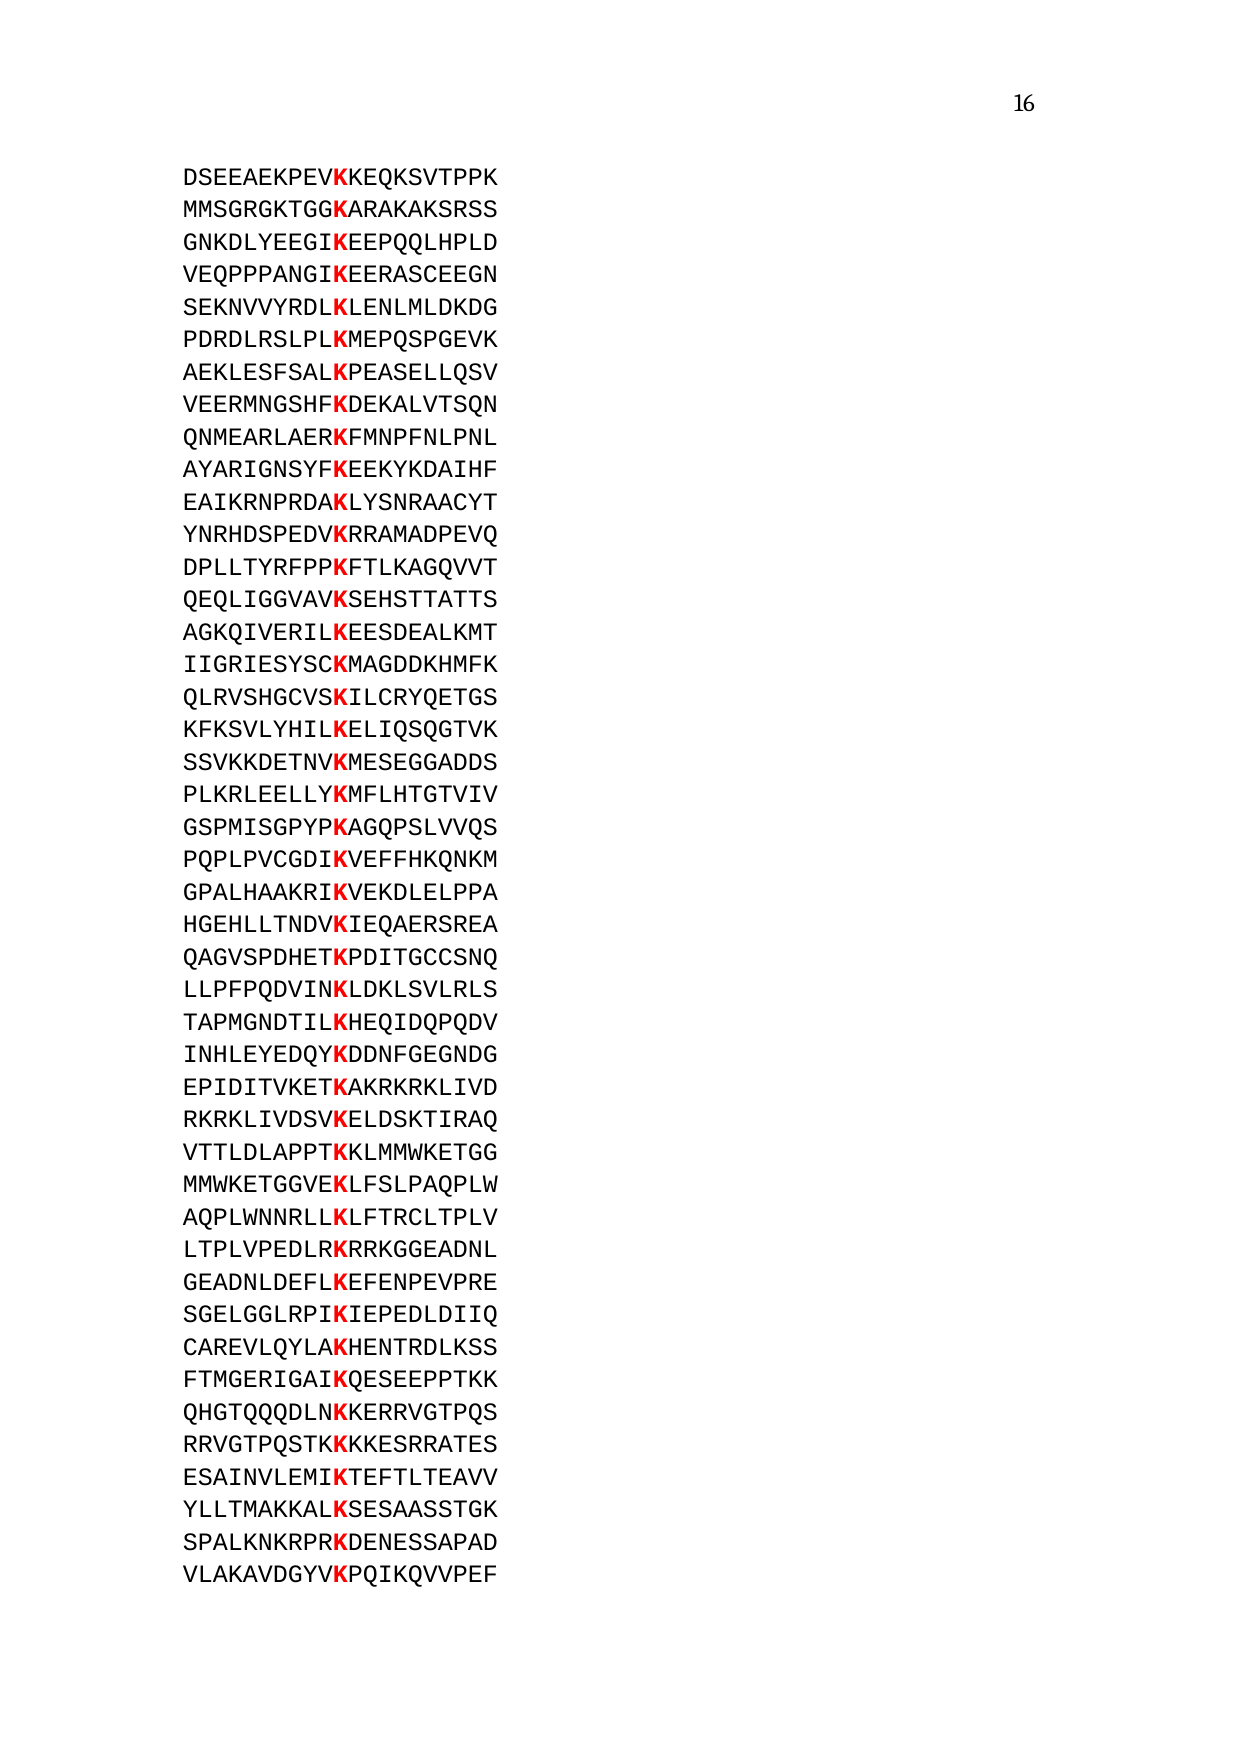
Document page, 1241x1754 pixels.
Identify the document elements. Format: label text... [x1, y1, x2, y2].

text QEQLIGGVAVKSEHSTTATTS [183, 584, 1058, 617]
text LTPLVPEDLRKRRKGGEADNL [183, 1234, 1058, 1267]
text CAREVLQYLAKHENTRDLKSS [183, 1332, 1058, 1364]
text IIGRIESYSCKMAGDDKHMFK [183, 649, 1058, 682]
text QAGVSPDHETKPDITGCCSNQ [183, 942, 1058, 974]
text MMWKETGGVEKLFSLPAQPLW [183, 1169, 1058, 1202]
text GSPMISGPYPKAGQPSLVVQS [183, 812, 1058, 844]
text SSVKKDETNVKMESEGGADDS [183, 747, 1058, 779]
text AYARIGNSYFKEEKYKDAIHF [183, 454, 1058, 487]
text DPLLTYRFPPKFTLKAGQVVT [183, 552, 1058, 584]
text PQPLPVCGDIKVEFFHKQNKM [183, 844, 1058, 877]
text VEQPPPANGIKEERASCEEGN [183, 259, 1058, 292]
text PDRDLRSLPLKMEPQSPGEVK [183, 324, 1058, 357]
text QNMEARLAERKFMNPFNLPNL [183, 422, 1058, 454]
text QHGTQQQDLNKKERRVGTPQS [183, 1397, 1058, 1429]
text HGEHLLTNDVKIEQAERSREA [183, 909, 1058, 942]
text AEKLESFSALKPEASELLQSV [183, 357, 1058, 389]
text SEKNVVYRDLKLENLMLDKDG [183, 292, 1058, 324]
text RRVGTPQSTKKKKESRRATES [183, 1429, 1058, 1462]
text GEADNLDEFLKEFENPEVPRE [183, 1267, 1058, 1299]
text DSEEAEKPEVKKEQKSVTPPK [183, 162, 1058, 194]
text TAPMGNDTILKHEQIDQPQDV [183, 1007, 1058, 1039]
text VEERMNGSHFKDEKALVTSQN [183, 389, 1058, 422]
text FTMGERIGAIKQESEEPPTKK [183, 1364, 1058, 1397]
text KFKSVLYHILKELIQSQGTVK [183, 714, 1058, 747]
text LLPFPQDVINKLDKLSVLRLS [183, 974, 1058, 1007]
text EPIDITVKETKAKRKRKLIVD [183, 1072, 1058, 1104]
text MMSGRGKTGGKARAKAKSRSS [183, 194, 1058, 227]
text VTTLDLAPPTKKLMMWKETGG [183, 1137, 1058, 1169]
text PLKRLEELLYKMFLHTGTVIV [183, 779, 1058, 812]
text SPALKNKRPRKDENESSAPAD [183, 1527, 1058, 1559]
text AQPLWNNRLLKLFTRCLTPLV [183, 1202, 1058, 1234]
text QLRVSHGCVSKILCRYQETGS [183, 682, 1058, 714]
text SGELGGLRPIKIEPEDLDIIQ [183, 1299, 1058, 1332]
text YNRHDSPEDVKRRAMADPEVQ [183, 519, 1058, 552]
text VLAKAVDGYVKPQIKQVVPEF [183, 1559, 1058, 1592]
text GNKDLYEEGIKEEPQQLHPLD [183, 227, 1058, 259]
text GPALHAAKRIKVEKDLELPPA [183, 877, 1058, 909]
text YLLTMAKKALKSESAASSTGK [183, 1494, 1058, 1527]
text INHLEYEDQYKDDNFGEGNDG [183, 1039, 1058, 1072]
text RKRKLIVDSVKELDSKTIRAQ [183, 1104, 1058, 1137]
text ESAINVLEMIKTEFTLTEAVV [183, 1462, 1058, 1494]
text EAIKRNPRDAKLYSNRAACYT [183, 487, 1058, 519]
text AGKQIVERILKEESDEALKMT [183, 617, 1058, 649]
